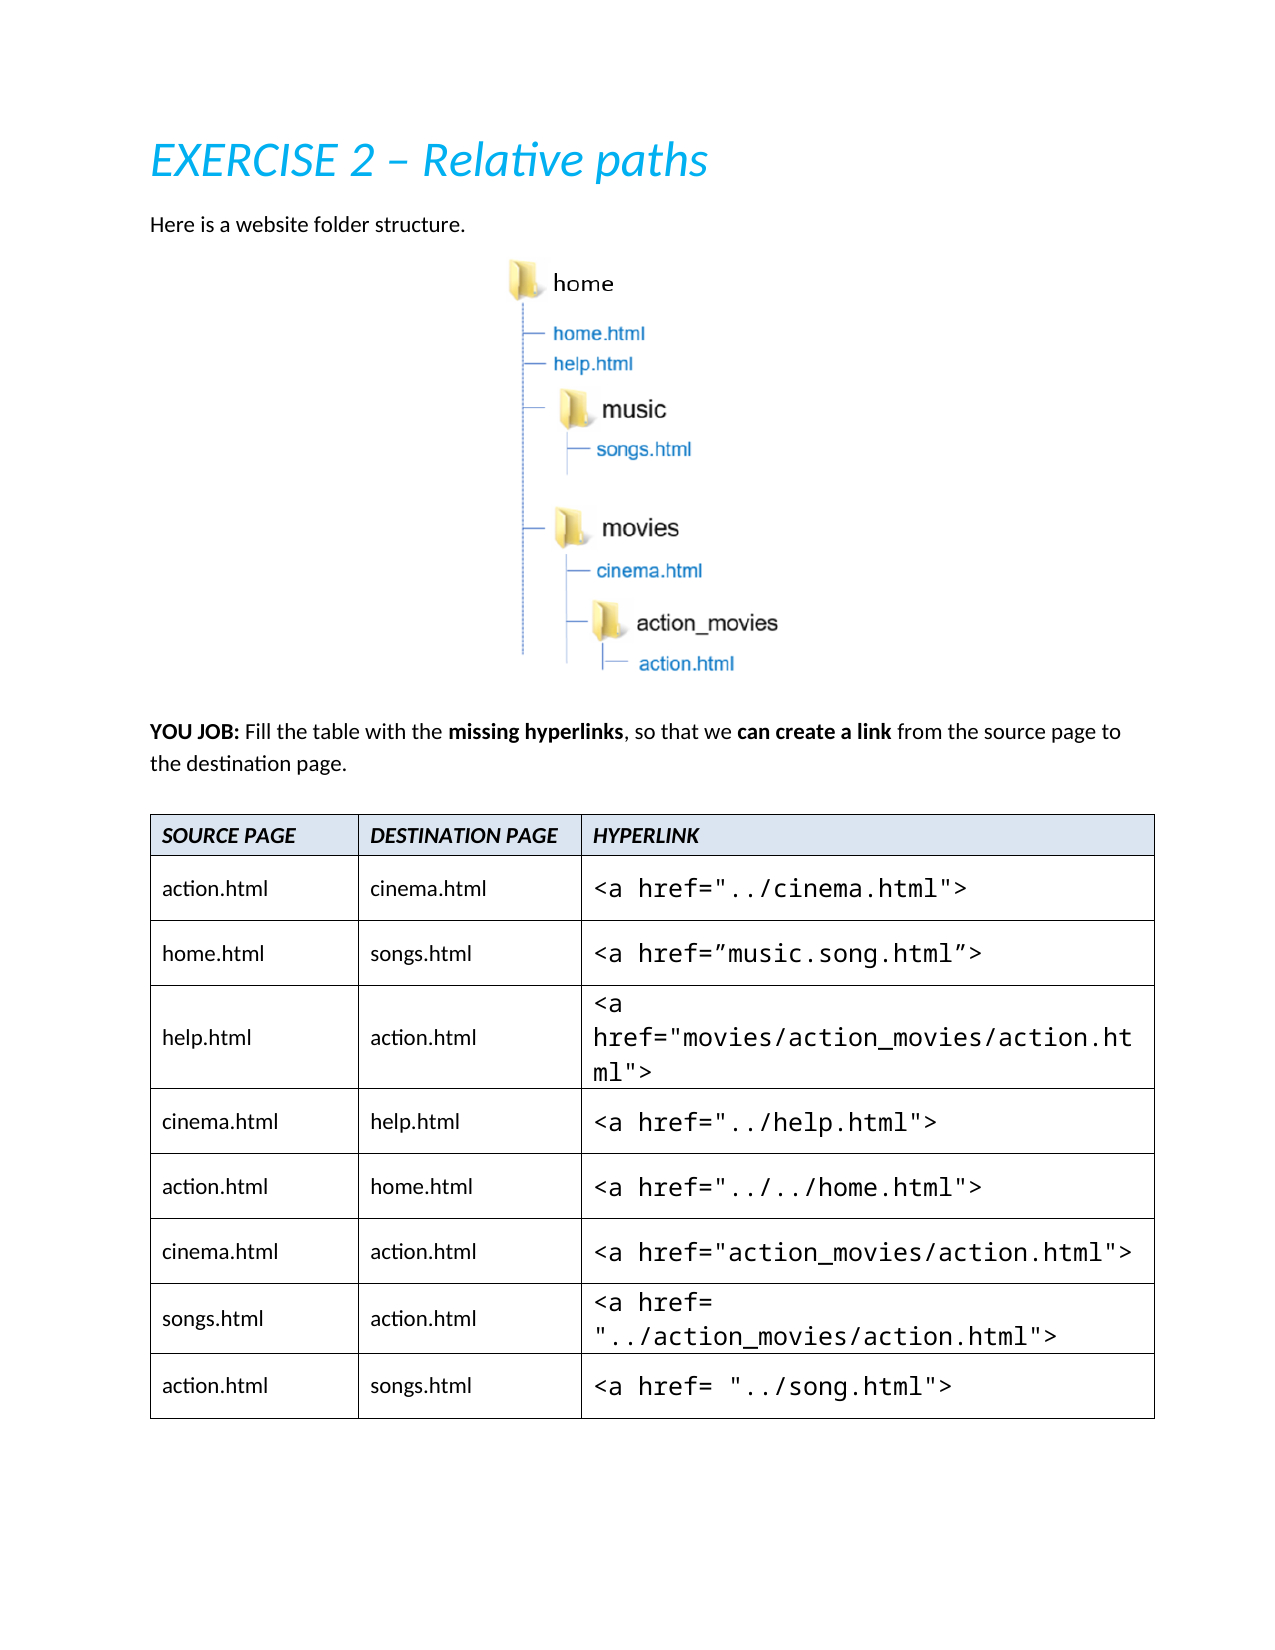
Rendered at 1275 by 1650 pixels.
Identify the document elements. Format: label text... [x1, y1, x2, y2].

table_cell <a href= "../action_movies/action.html"> [582, 1284, 1154, 1352]
text YOU JOB: Fill the table with the missing hyperlinks, so that we can create a link from the source page to the destination page. [150, 717, 1125, 777]
table_cell <a href=”music.song.html”> [582, 921, 1154, 985]
table_cell action.html [151, 1154, 358, 1218]
table_header DESTINATION PAGE [359, 815, 581, 855]
table_cell <a href= "../song.html"> [582, 1354, 1154, 1417]
table_cell <a href="../help.html"> [582, 1089, 1154, 1153]
table_cell cinema.html [151, 1089, 358, 1153]
table_cell help.html [359, 1089, 581, 1153]
text Here is a website folder structure. [150, 210, 1125, 238]
table_cell action.html [359, 1219, 581, 1283]
table_cell cinema.html [151, 1219, 358, 1283]
subtitle EXERCISE 2 – Relative paths [150, 127, 1125, 188]
table_cell home.html [359, 1154, 581, 1218]
table_header SOURCE PAGE [151, 815, 358, 855]
table_cell songs.html [359, 921, 581, 985]
table_cell action.html [359, 1284, 581, 1352]
table_cell <a href="../../home.html"> [582, 1154, 1154, 1218]
table_header HYPERLINK [582, 815, 1154, 855]
table_cell <a href="movies/action_movies/action.html"> [582, 986, 1154, 1088]
table_cell action.html [151, 1354, 358, 1417]
table_cell songs.html [151, 1284, 358, 1352]
table_cell cinema.html [359, 856, 581, 920]
table_cell <a href="../cinema.html"> [582, 856, 1154, 920]
table_cell songs.html [359, 1354, 581, 1417]
table_cell action.html [359, 986, 581, 1088]
table_cell <a href="action_movies/action.html"> [582, 1219, 1154, 1283]
table_cell home.html [151, 921, 358, 985]
picture [488, 242, 788, 681]
table_cell action.html [151, 856, 358, 920]
table_cell help.html [151, 986, 358, 1088]
